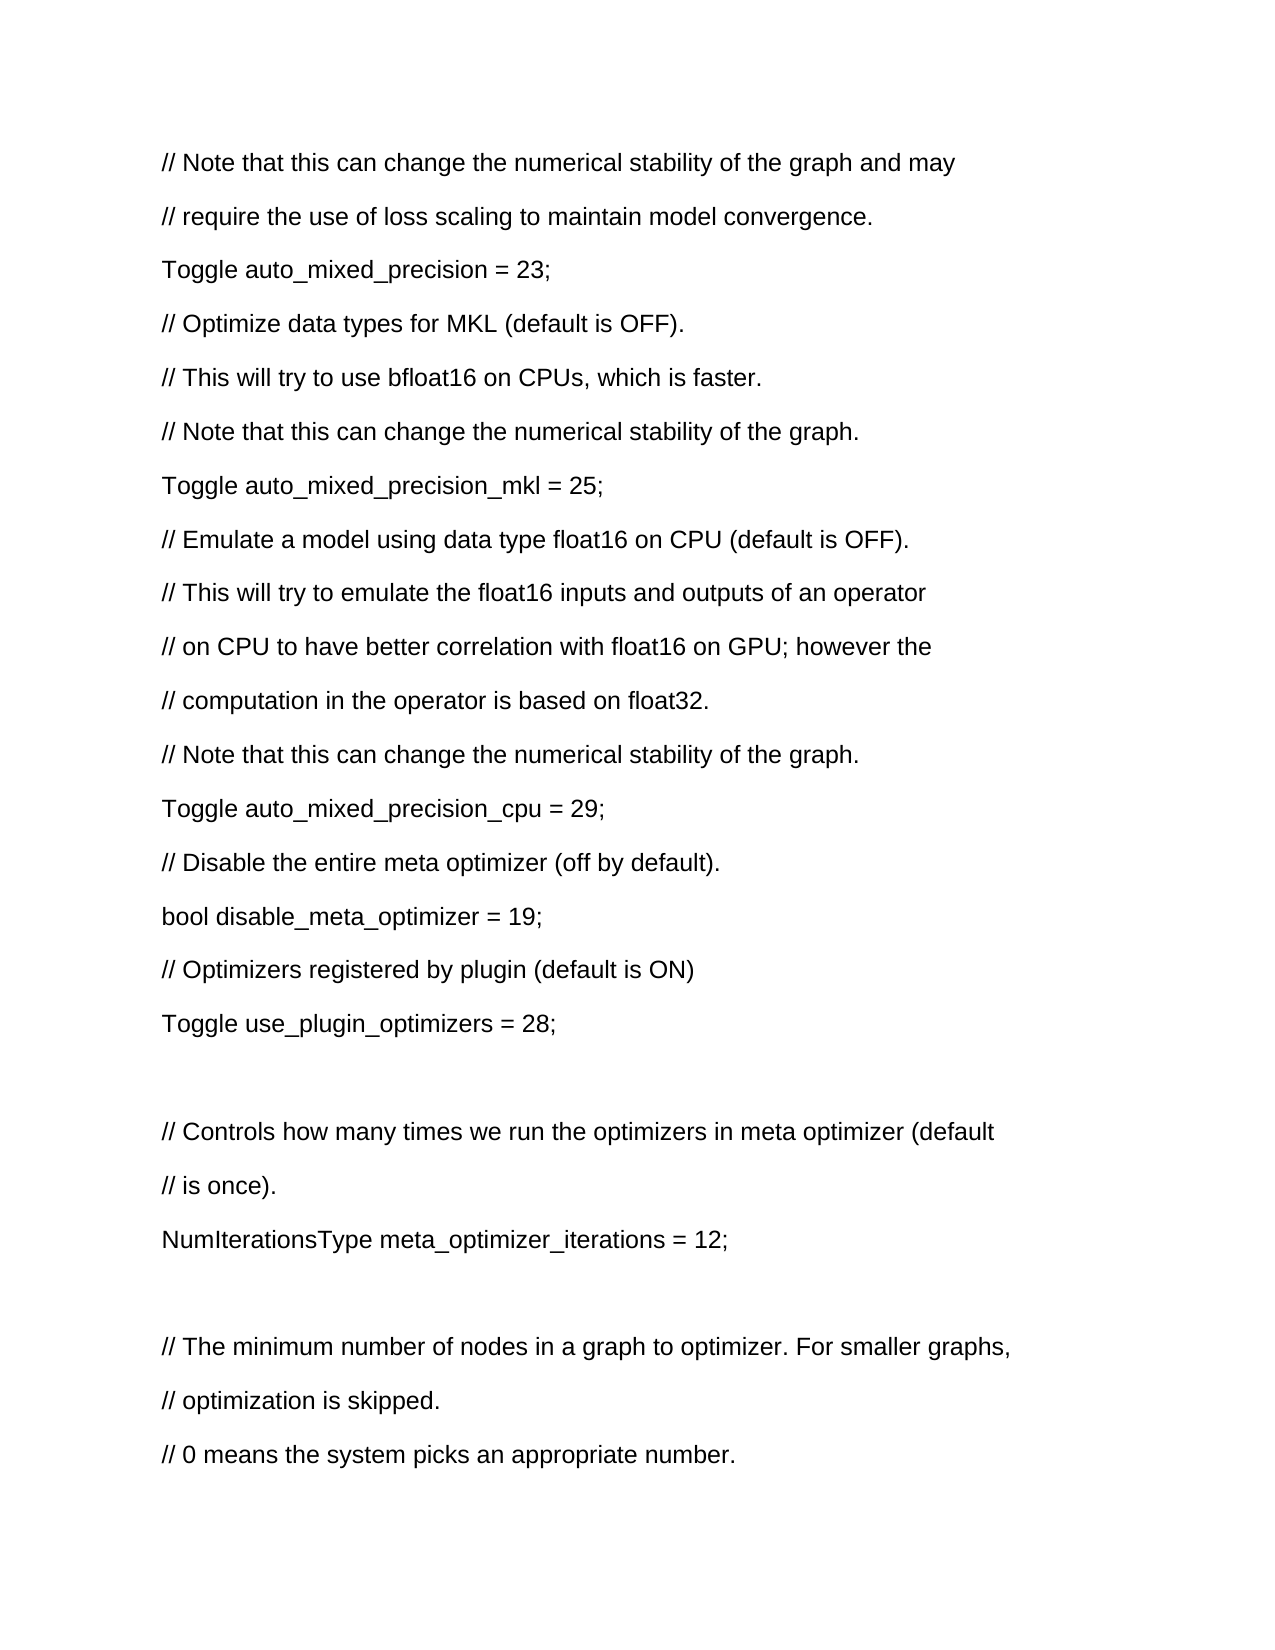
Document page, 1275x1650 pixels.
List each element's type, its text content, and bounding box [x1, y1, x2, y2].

text // Emulate a model using data type float16 on CPU (default is OFF). [148, 524, 1127, 553]
text // Note that this can change the numerical stability of the graph and may [148, 148, 1127, 176]
text Toggle auto_mixed_precision_mkl = 25; [148, 471, 1127, 499]
text // 0 means the system picks an appropriate number. [148, 1440, 1127, 1469]
text // computation in the operator is based on float32. [148, 686, 1127, 715]
text // require the use of loss scaling to maintain model convergence. [148, 201, 1127, 230]
text // Note that this can change the numerical stability of the graph. [148, 740, 1127, 769]
text // This will try to use bfloat16 on CPUs, which is faster. [148, 363, 1127, 392]
text // Optimizers registered by plugin (default is ON) [148, 955, 1127, 984]
text // optimization is skipped. [148, 1386, 1127, 1415]
text Toggle auto_mixed_precision_cpu = 29; [148, 794, 1127, 823]
text Toggle auto_mixed_precision = 23; [148, 255, 1127, 284]
text NumIterationsType meta_optimizer_iterations = 12; [148, 1225, 1127, 1253]
text bool disable_meta_optimizer = 19; [148, 902, 1127, 930]
text // The minimum number of nodes in a graph to optimizer. For smaller graphs, [148, 1332, 1127, 1361]
text // Optimize data types for MKL (default is OFF). [148, 309, 1127, 338]
text // on CPU to have better correlation with float16 on GPU; however the [148, 632, 1127, 661]
text // Controls how many times we run the optimizers in meta optimizer (default [148, 1117, 1127, 1146]
text // This will try to emulate the float16 inputs and outputs of an operator [148, 578, 1127, 607]
text // is once). [148, 1171, 1127, 1199]
text // Disable the entire meta optimizer (off by default). [148, 848, 1127, 876]
text // Note that this can change the numerical stability of the graph. [148, 417, 1127, 446]
text Toggle use_plugin_optimizers = 28; [148, 1009, 1127, 1038]
